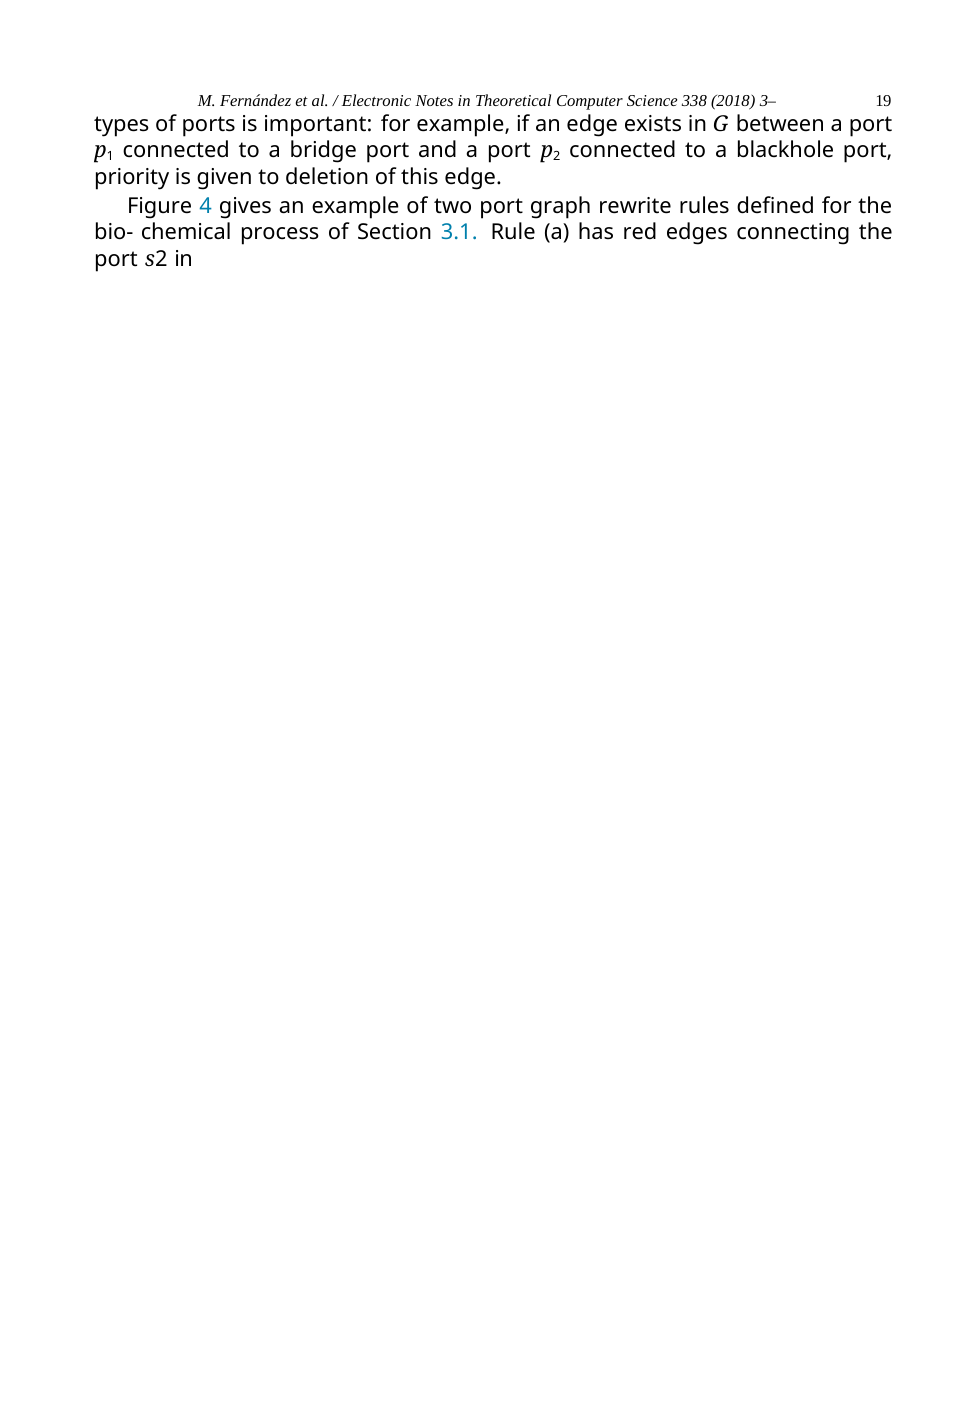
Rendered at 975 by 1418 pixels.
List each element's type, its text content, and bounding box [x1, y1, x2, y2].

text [94, 110, 893, 191]
text Figure 4 gives an example of two port graph rewrite rules defined for the bio- chemical process of Section 3.1. Rule (a) has red edges connecting the port s2 in [94, 192, 893, 273]
